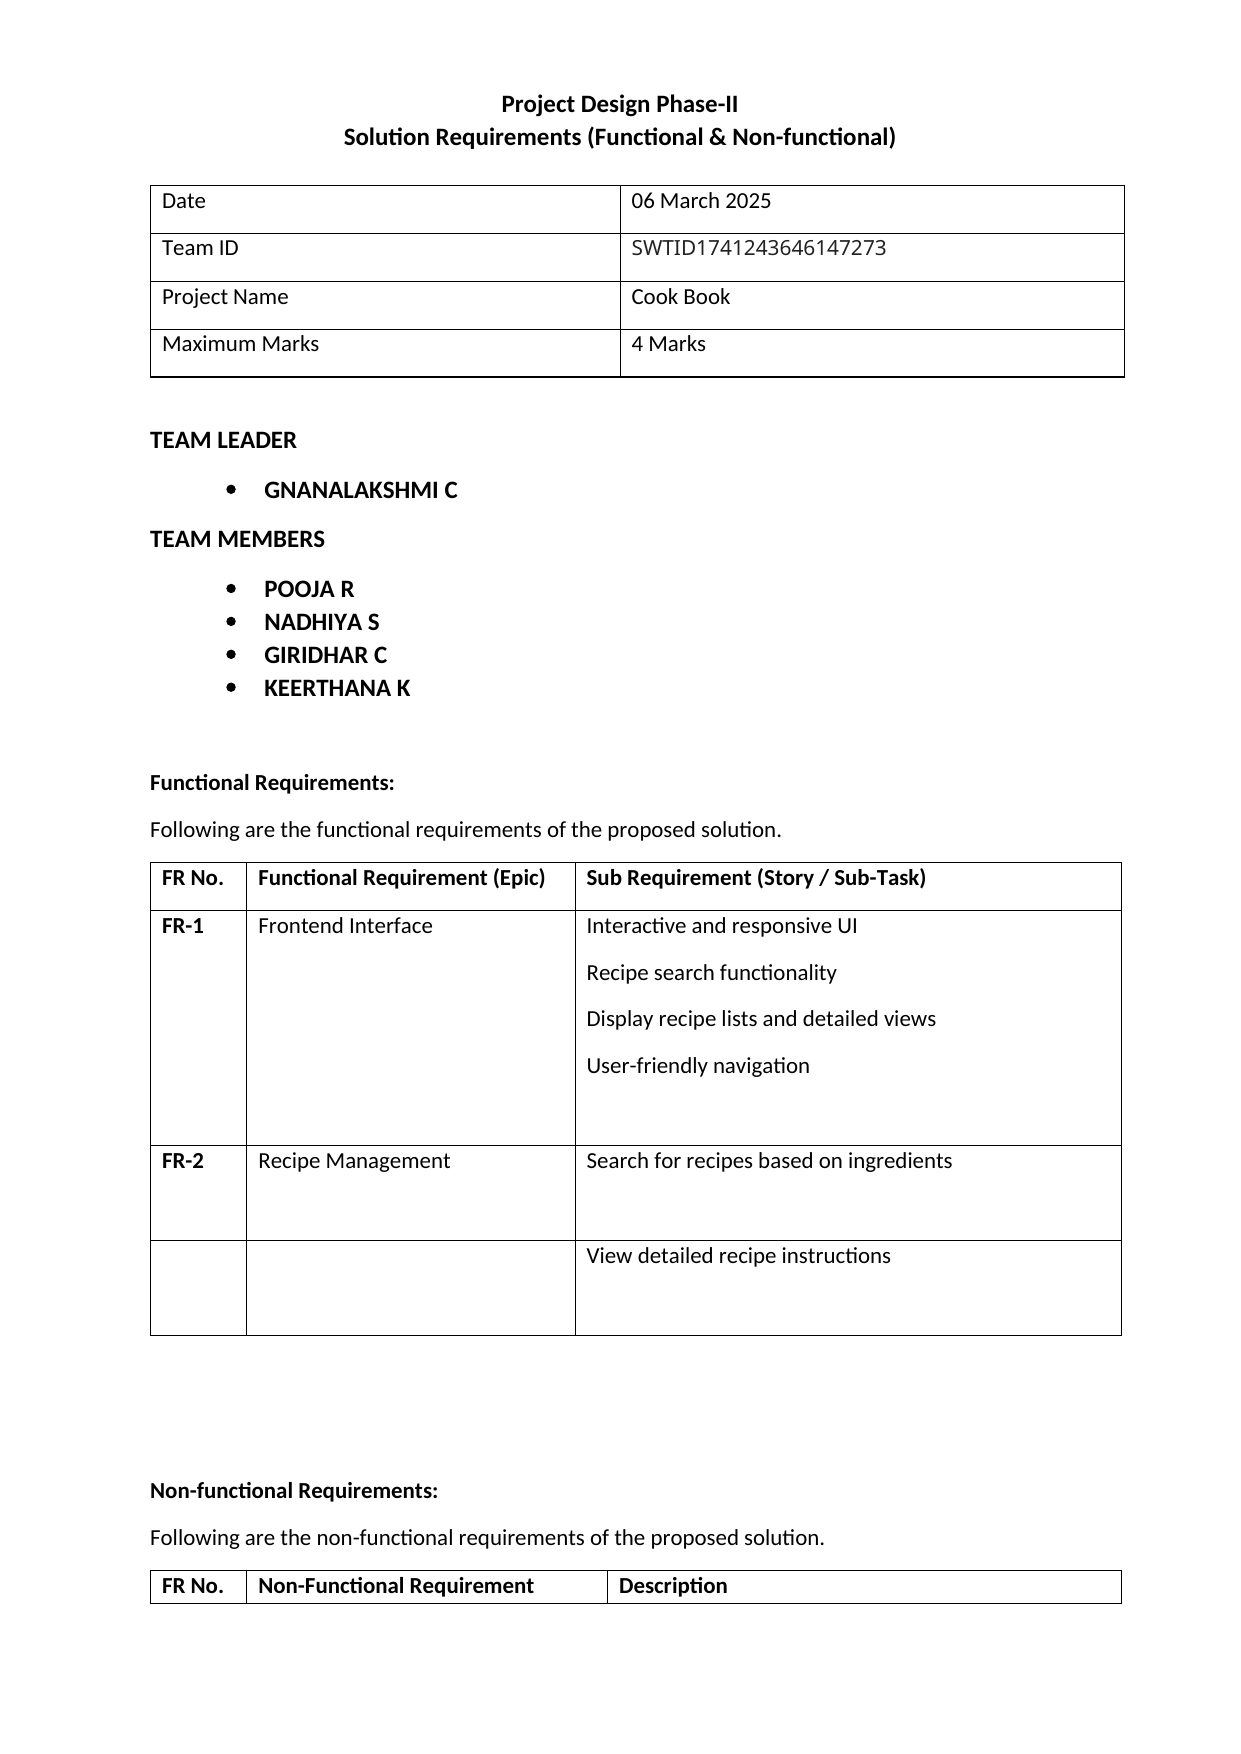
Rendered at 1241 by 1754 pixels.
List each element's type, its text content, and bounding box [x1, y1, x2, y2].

text Functional Requirements: [150, 768, 1090, 796]
table_header Sub Requirement (Story / Sub-Task) [576, 863, 1121, 910]
table_header FR No. [151, 1571, 246, 1603]
table_cell [247, 1241, 575, 1334]
text Solution Requirements (Functional & Non-functional) [150, 122, 1090, 152]
table_cell FR-2 [151, 1146, 246, 1240]
text Following are the non-functional requirements of the proposed solution. [150, 1523, 1090, 1551]
table_cell Maximum Marks [151, 330, 620, 376]
table_cell FR-1 [151, 911, 246, 1145]
table_cell Interactive and responsive UI Recipe search functionality Display recipe lists and detailed views User-friendly navigation [576, 911, 1121, 1145]
text TEAM MEMBERS [150, 523, 1090, 554]
table_cell Team ID [151, 234, 620, 281]
table_header Description [608, 1571, 1121, 1603]
table_cell Project Name [151, 282, 620, 328]
text Project Design Phase-II [150, 89, 1090, 119]
list GIRIDHAR C [227, 639, 1090, 669]
table_cell 4 Marks [621, 330, 1124, 376]
text Non-functional Requirements: [150, 1476, 1090, 1504]
table_cell Search for recipes based on ingredients [576, 1146, 1121, 1240]
table_header Functional Requirement (Epic) [247, 863, 575, 910]
table_header FR No. [151, 863, 246, 910]
table_cell Cook Book [621, 282, 1124, 328]
list NADHIYA S [227, 606, 1090, 636]
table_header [247, 1571, 607, 1603]
table_cell Frontend Interface [247, 911, 575, 1145]
table_cell SWTID1741243646147273 [621, 234, 1124, 281]
table_cell [151, 1241, 246, 1334]
table_header 06 March 2025 [621, 186, 1124, 232]
text Following are the functional requirements of the proposed solution. [150, 815, 1090, 843]
table_cell View detailed recipe instructions [576, 1241, 1121, 1334]
list POOJA R [227, 573, 1090, 603]
table_cell Recipe Management [247, 1146, 575, 1240]
text TEAM LEADER [150, 424, 1090, 455]
list GNANALAKSHMI C [227, 474, 1090, 504]
table_header Date [151, 186, 620, 232]
list KEERTHANA K [227, 672, 1090, 702]
